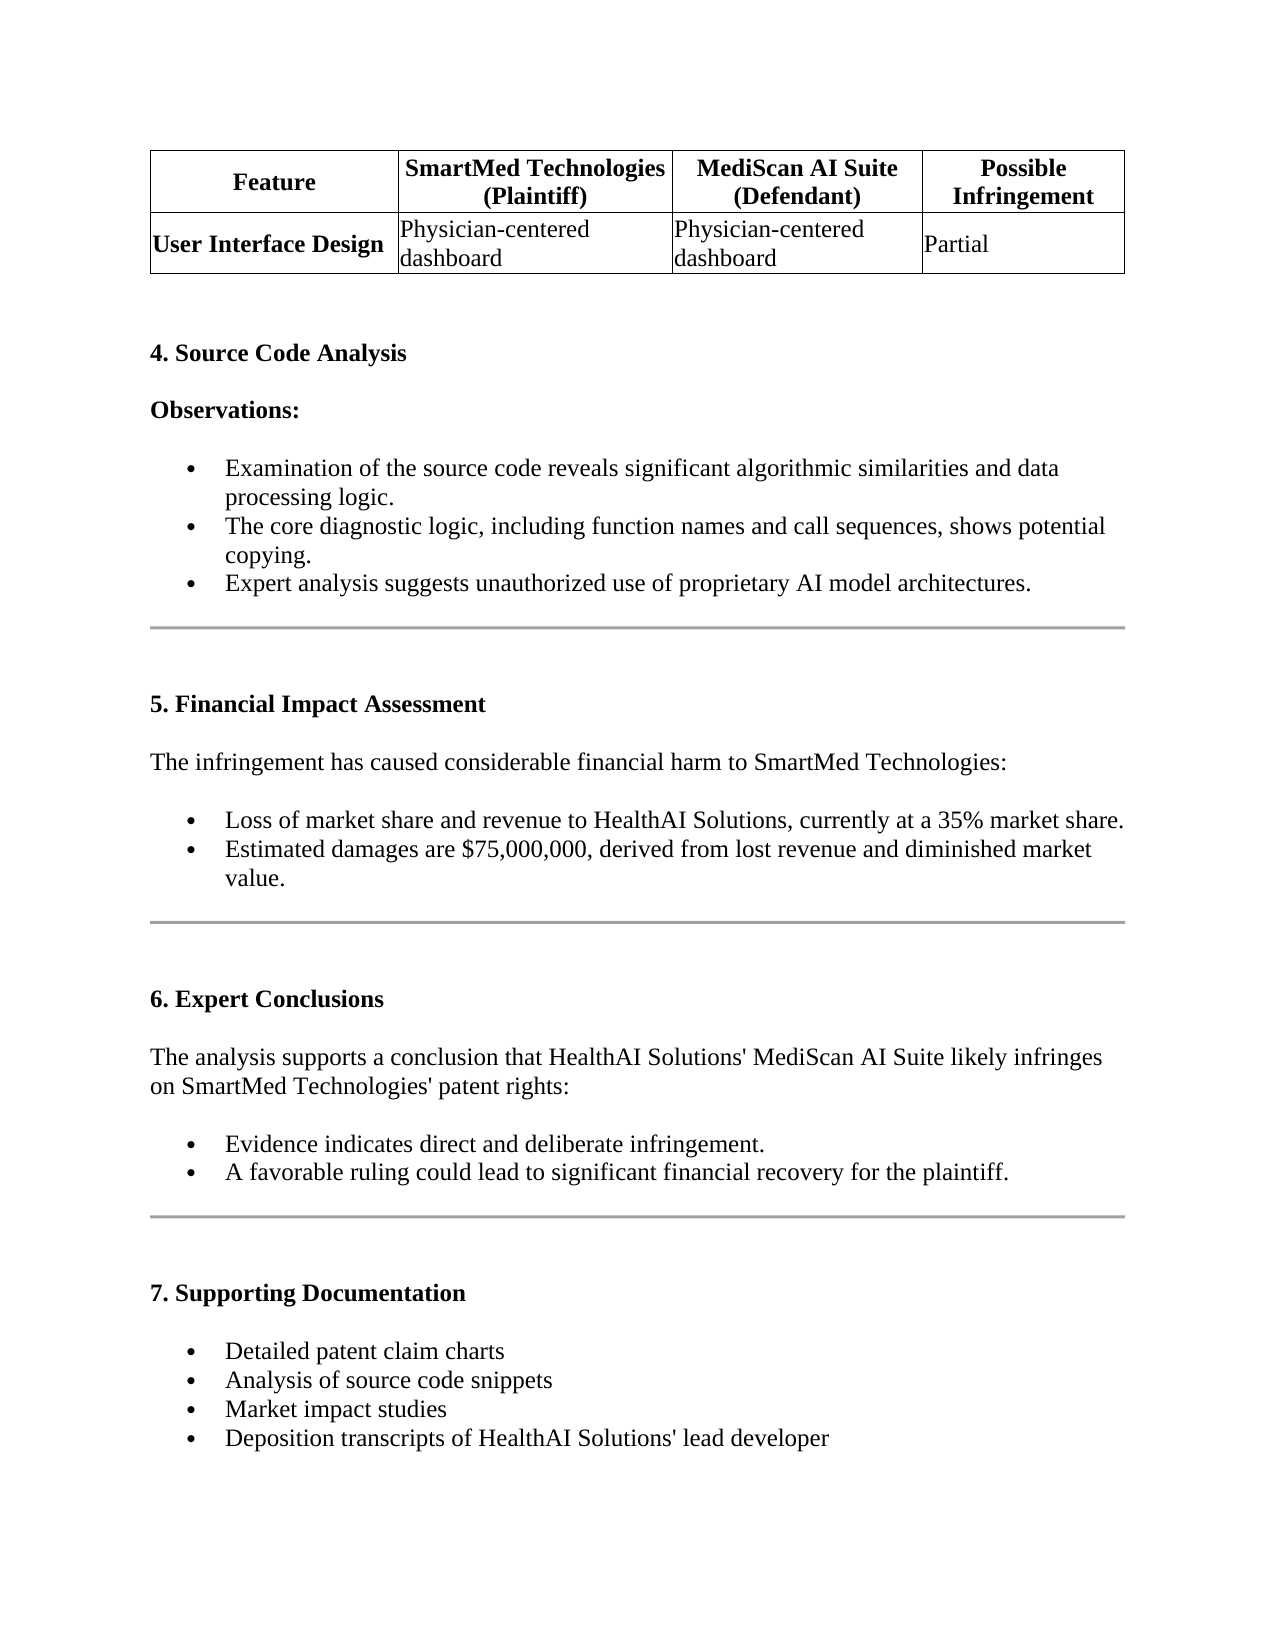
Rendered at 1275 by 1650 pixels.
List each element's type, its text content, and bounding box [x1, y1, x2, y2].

table_header Feature [151, 151, 398, 212]
table_header SmartMed Technologies (Plaintiff) [399, 151, 672, 212]
list Analysis of source code snippets [187, 1365, 1125, 1394]
table_header Possible Infringement [923, 151, 1124, 212]
list Detailed patent claim charts [187, 1336, 1125, 1365]
list Evidence indicates direct and deliberate infringement. [187, 1129, 1125, 1157]
table_header MediScan AI Suite (Defendant) [673, 151, 922, 212]
list Estimated damages are $75,000,000, derived from lost revenue and diminished market value. [187, 834, 1125, 892]
list A favorable ruling could lead to significant financial recovery for the plaintiff. [187, 1157, 1125, 1186]
list Market impact studies [187, 1394, 1125, 1423]
table_cell User Interface Design [151, 213, 398, 273]
text 5. Financial Impact Assessment [150, 689, 1125, 718]
text 7. Supporting Documentation [150, 1278, 1125, 1307]
list The core diagnostic logic, including function names and call sequences, shows potential copying. [187, 511, 1125, 568]
text The analysis supports a conclusion that HealthAI Solutions' MediScan AI Suite likely infringes on SmartMed Technologies' patent rights: [150, 1042, 1125, 1099]
text The infringement has caused considerable financial harm to SmartMed Technologies: [150, 747, 1125, 776]
text Observations: [150, 396, 1125, 424]
text 4. Source Code Analysis [150, 338, 1125, 366]
table_cell Partial [923, 213, 1124, 273]
table_cell Physician-centered dashboard [673, 213, 922, 273]
list Examination of the source code reveals significant algorithmic similarities and data processing logic. [187, 453, 1125, 511]
list Loss of market share and revenue to HealthAI Solutions, currently at a 35% market share. [187, 805, 1125, 834]
list Expert analysis suggests unauthorized use of proprietary AI model architectures. [187, 568, 1125, 597]
table_cell Physician-centered dashboard [399, 213, 672, 273]
list Deposition transcripts of HealthAI Solutions' lead developer [187, 1423, 1125, 1451]
text 6. Expert Conclusions [150, 984, 1125, 1013]
